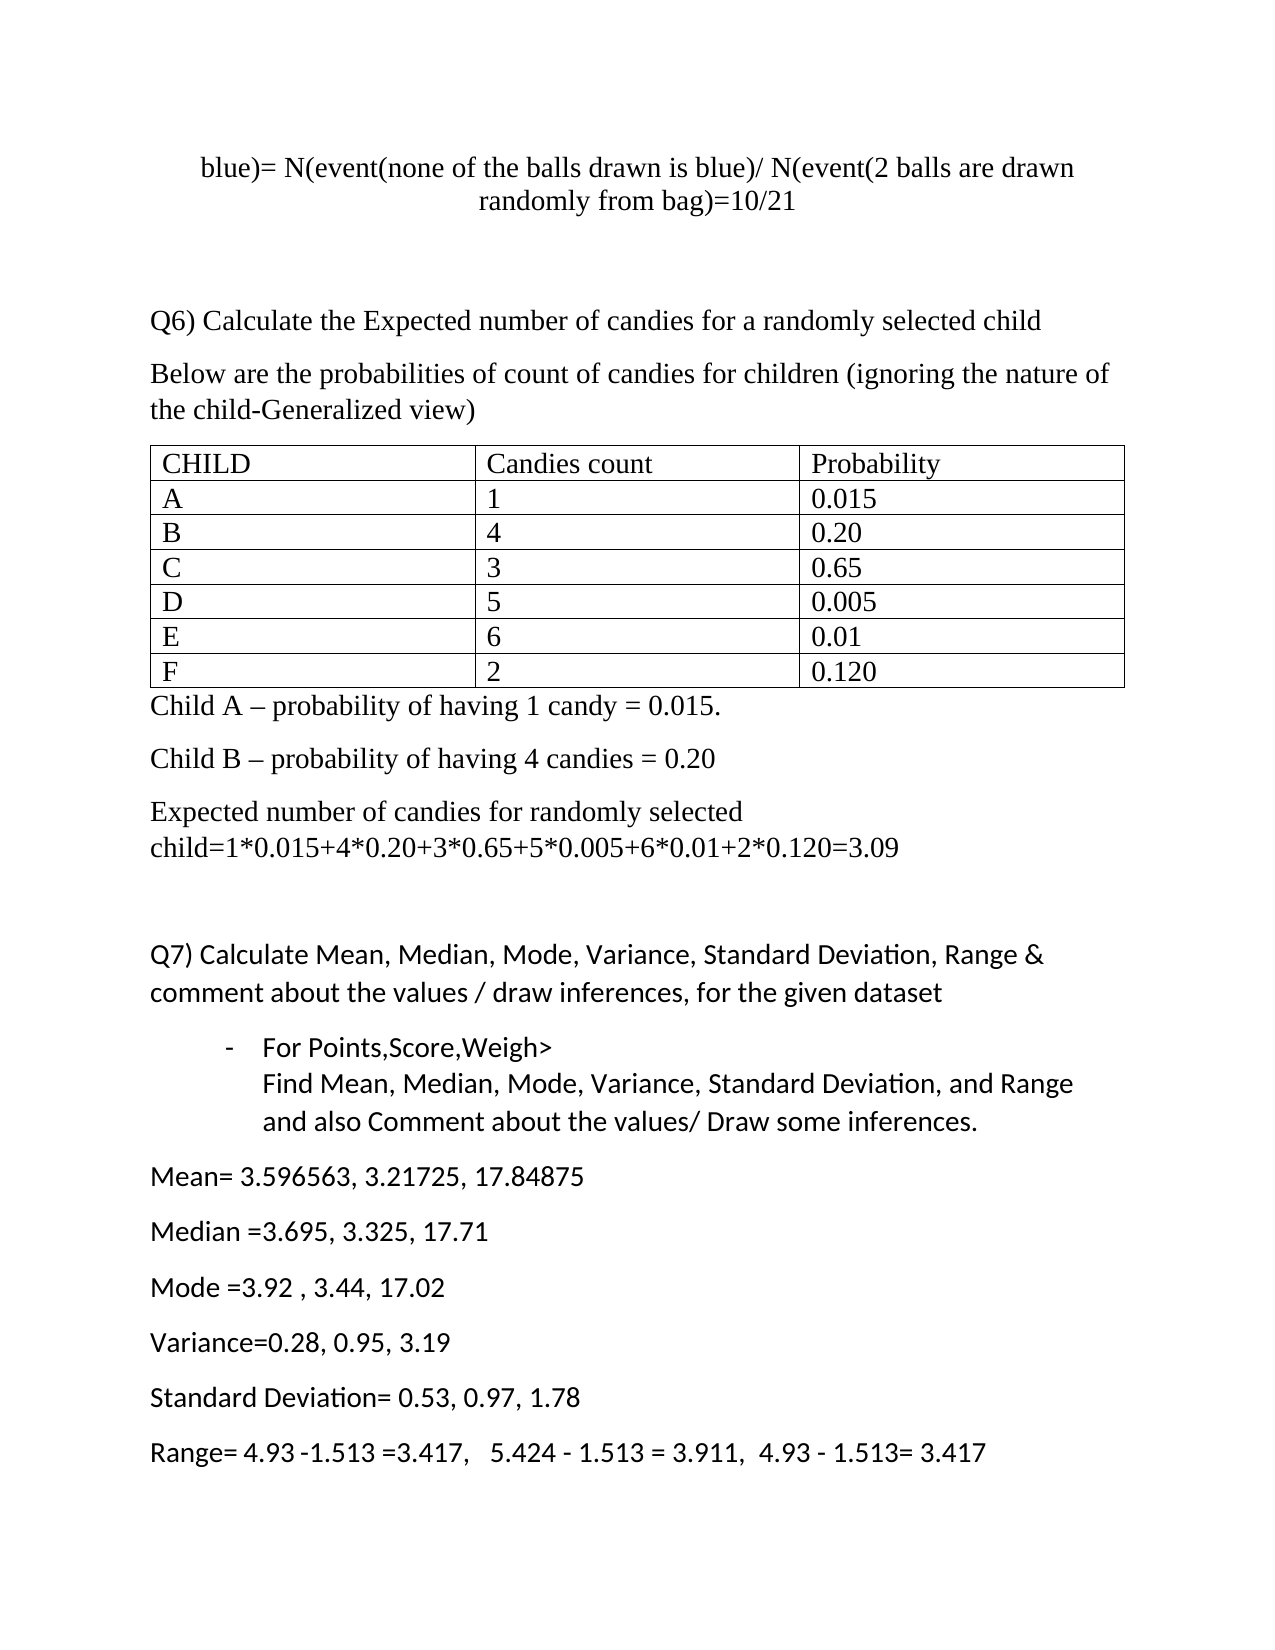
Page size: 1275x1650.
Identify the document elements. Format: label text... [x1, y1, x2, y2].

table_cell 0.005 [800, 585, 1124, 618]
text Child A – probability of having 1 candy = 0.015. [150, 688, 1125, 722]
table_header CHILD [151, 446, 475, 480]
text Q6) Calculate the Expected number of candies for a randomly selected child [150, 303, 1125, 337]
table_cell 0.015 [800, 481, 1124, 514]
table_cell 0.20 [800, 515, 1124, 549]
table_cell D [151, 585, 475, 618]
table_cell 0.65 [800, 550, 1124, 583]
table_cell 4 [476, 515, 799, 549]
table_cell E [151, 619, 475, 653]
text Variance=0.28, 0.95, 3.19 [150, 1324, 1125, 1359]
text Standard Deviation= 0.53, 0.97, 1.78 [150, 1379, 1125, 1414]
text Q7) Calculate Mean, Median, Mode, Variance, Standard Deviation, Range & comment about the values / draw inferences, for the given dataset [150, 936, 1125, 1010]
list For Points,Score,Weigh> [225, 1029, 1125, 1065]
table_cell 0.120 [800, 654, 1124, 687]
text Range= 4.93 -1.513 =3.417, 5.424 - 1.513 = 3.911, 4.93 - 1.513= 3.417 [150, 1434, 1125, 1469]
text Below are the probabilities of count of candies for children (ignoring the nature of the child-Generalized view) [150, 356, 1125, 426]
table_cell B [151, 515, 475, 549]
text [150, 150, 1125, 217]
table_header Probability [800, 446, 1124, 480]
text Median =3.695, 3.325, 17.71 [150, 1213, 1125, 1249]
table_cell F [151, 654, 475, 687]
table_cell 1 [476, 481, 799, 514]
table_cell 6 [476, 619, 799, 653]
table_cell 0.01 [800, 619, 1124, 653]
table_header Candies count [476, 446, 799, 480]
table_cell C [151, 550, 475, 583]
text Expected number of candies for randomly selected child=1*0.015+4*0.20+3*0.65+5*0.005+6*0.01+2*0.120=3.09 [150, 794, 1125, 864]
table_cell A [151, 481, 475, 514]
table_cell 5 [476, 585, 799, 618]
table_cell 2 [476, 654, 799, 687]
text Child B – probability of having 4 candies = 0.20 [150, 741, 1125, 775]
table_cell 3 [476, 550, 799, 583]
list Find Mean, Median, Mode, Variance, Standard Deviation, and Range and also Comment about the values/ Draw some inferences. [262, 1065, 1125, 1139]
text Mode =3.92 , 3.44, 17.02 [150, 1269, 1125, 1304]
text Mean= 3.596563, 3.21725, 17.84875 [150, 1158, 1125, 1194]
